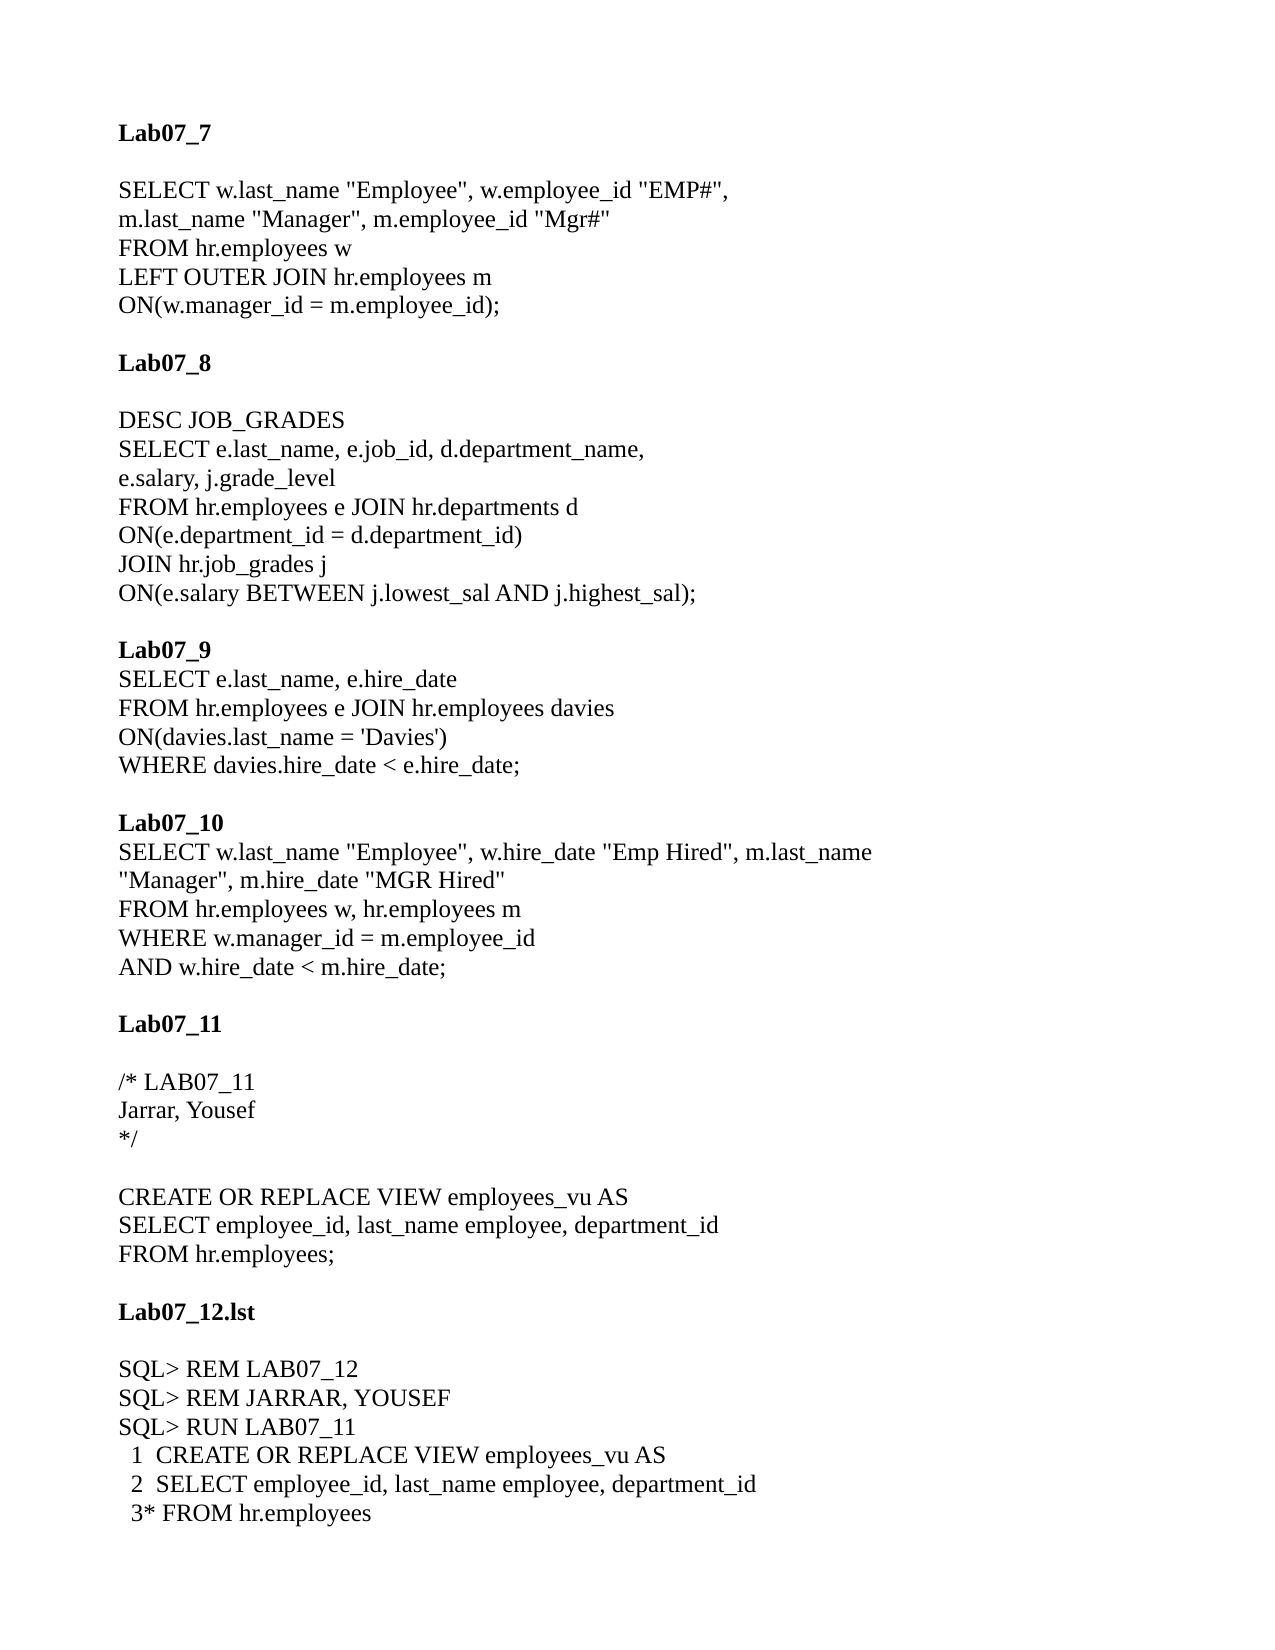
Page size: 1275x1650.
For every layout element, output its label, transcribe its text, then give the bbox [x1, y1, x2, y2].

text CREATE OR REPLACE VIEW employees_vu AS [118, 1182, 1157, 1211]
text FROM hr.employees w, hr.employees m [118, 894, 1157, 923]
text SELECT w.last_name "Employee", w.hire_date "Emp Hired", m.last_name [118, 837, 1157, 866]
text FROM hr.employees e JOIN hr.departments d [118, 492, 1157, 521]
text ON(e.salary BETWEEN j.lowest_sal AND j.highest_sal); [118, 578, 1157, 607]
text Lab07_11 [118, 1009, 1157, 1067]
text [118, 176, 1157, 204]
text JOIN hr.job_grades j [118, 549, 1157, 578]
text /* LAB07_11 [118, 1067, 1157, 1096]
text FROM hr.employees e JOIN hr.employees davies [118, 693, 1157, 722]
text LEFT OUTER JOIN hr.employees m [118, 262, 1157, 291]
text Lab07_8 [118, 348, 1157, 377]
text SQL> RUN LAB07_11 [118, 1412, 1157, 1441]
text FROM hr.employees w [118, 233, 1157, 262]
text SELECT e.last_name, e.hire_date [118, 664, 1157, 693]
text Lab07_9 [118, 636, 1157, 664]
text WHERE w.manager_id = m.employee_id [118, 923, 1157, 952]
text Lab07_7 [118, 118, 1157, 147]
text "Manager", m.hire_date "MGR Hired" [118, 866, 1157, 894]
text SELECT employee_id, last_name employee, department_id [118, 1211, 1157, 1239]
text Lab07_12.lst [118, 1297, 1157, 1326]
text AND w.hire_date < m.hire_date; [118, 952, 1157, 981]
text FROM hr.employees; [118, 1239, 1157, 1268]
text DESC JOB_GRADES [118, 406, 1157, 434]
text */ [118, 1124, 1157, 1153]
text 2 SELECT employee_id, last_name employee, department_id [118, 1469, 1157, 1498]
text SQL> REM JARRAR, YOUSEF [118, 1383, 1157, 1412]
text Jarrar, Yousef [118, 1096, 1157, 1124]
text SELECT e.last_name, e.job_id, d.department_name, [118, 434, 1157, 463]
text WHERE davies.hire_date < e.hire_date; [118, 751, 1157, 779]
text SQL> REM LAB07_12 [118, 1354, 1157, 1383]
text Lab07_10 [118, 808, 1157, 837]
text ON(e.department_id = d.department_id) [118, 521, 1157, 549]
text e.salary, j.grade_level [118, 463, 1157, 492]
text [118, 204, 1157, 233]
text 1 CREATE OR REPLACE VIEW employees_vu AS [118, 1441, 1157, 1469]
text 3* FROM hr.employees [118, 1498, 1157, 1527]
text ON(davies.last_name = 'Davies') [118, 722, 1157, 751]
text ON(w.manager_id = m.employee_id); [118, 291, 1157, 319]
